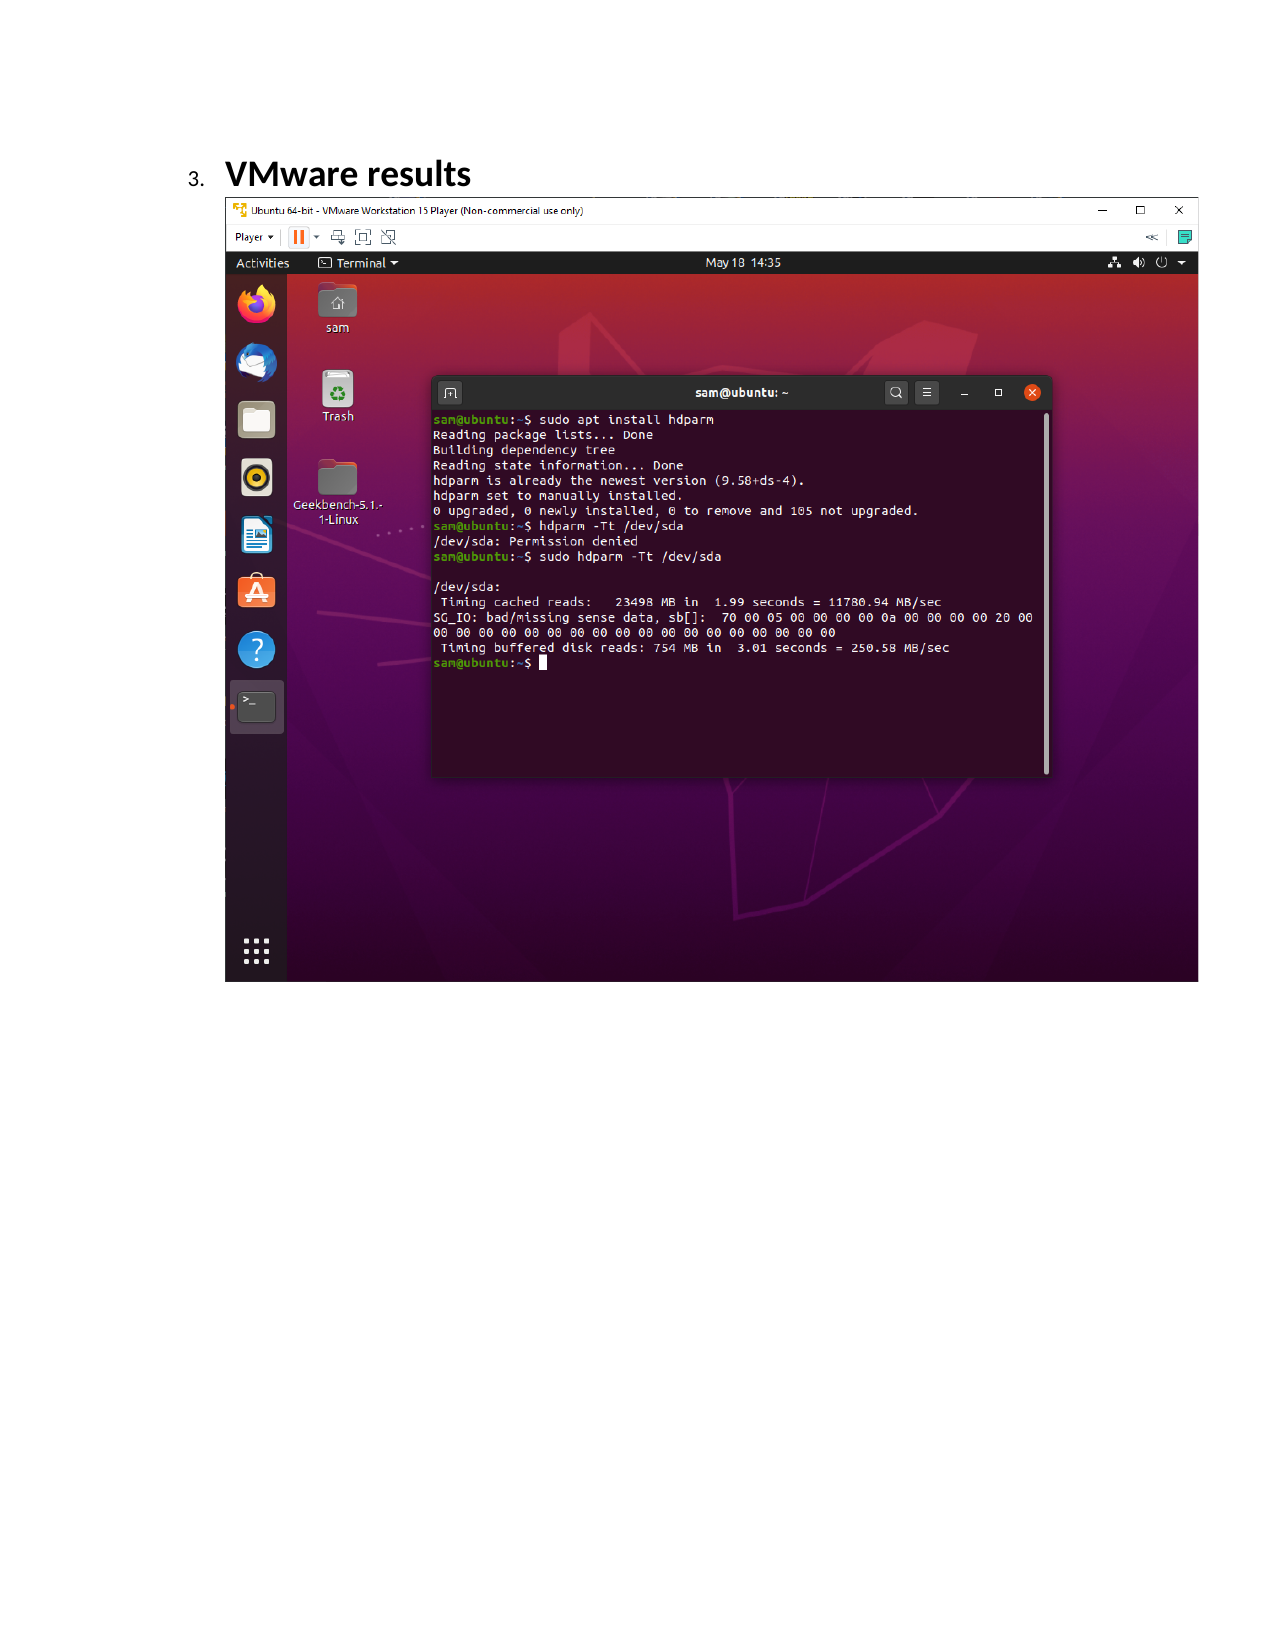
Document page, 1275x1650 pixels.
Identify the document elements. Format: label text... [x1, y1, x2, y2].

picture [225, 197, 1199, 982]
